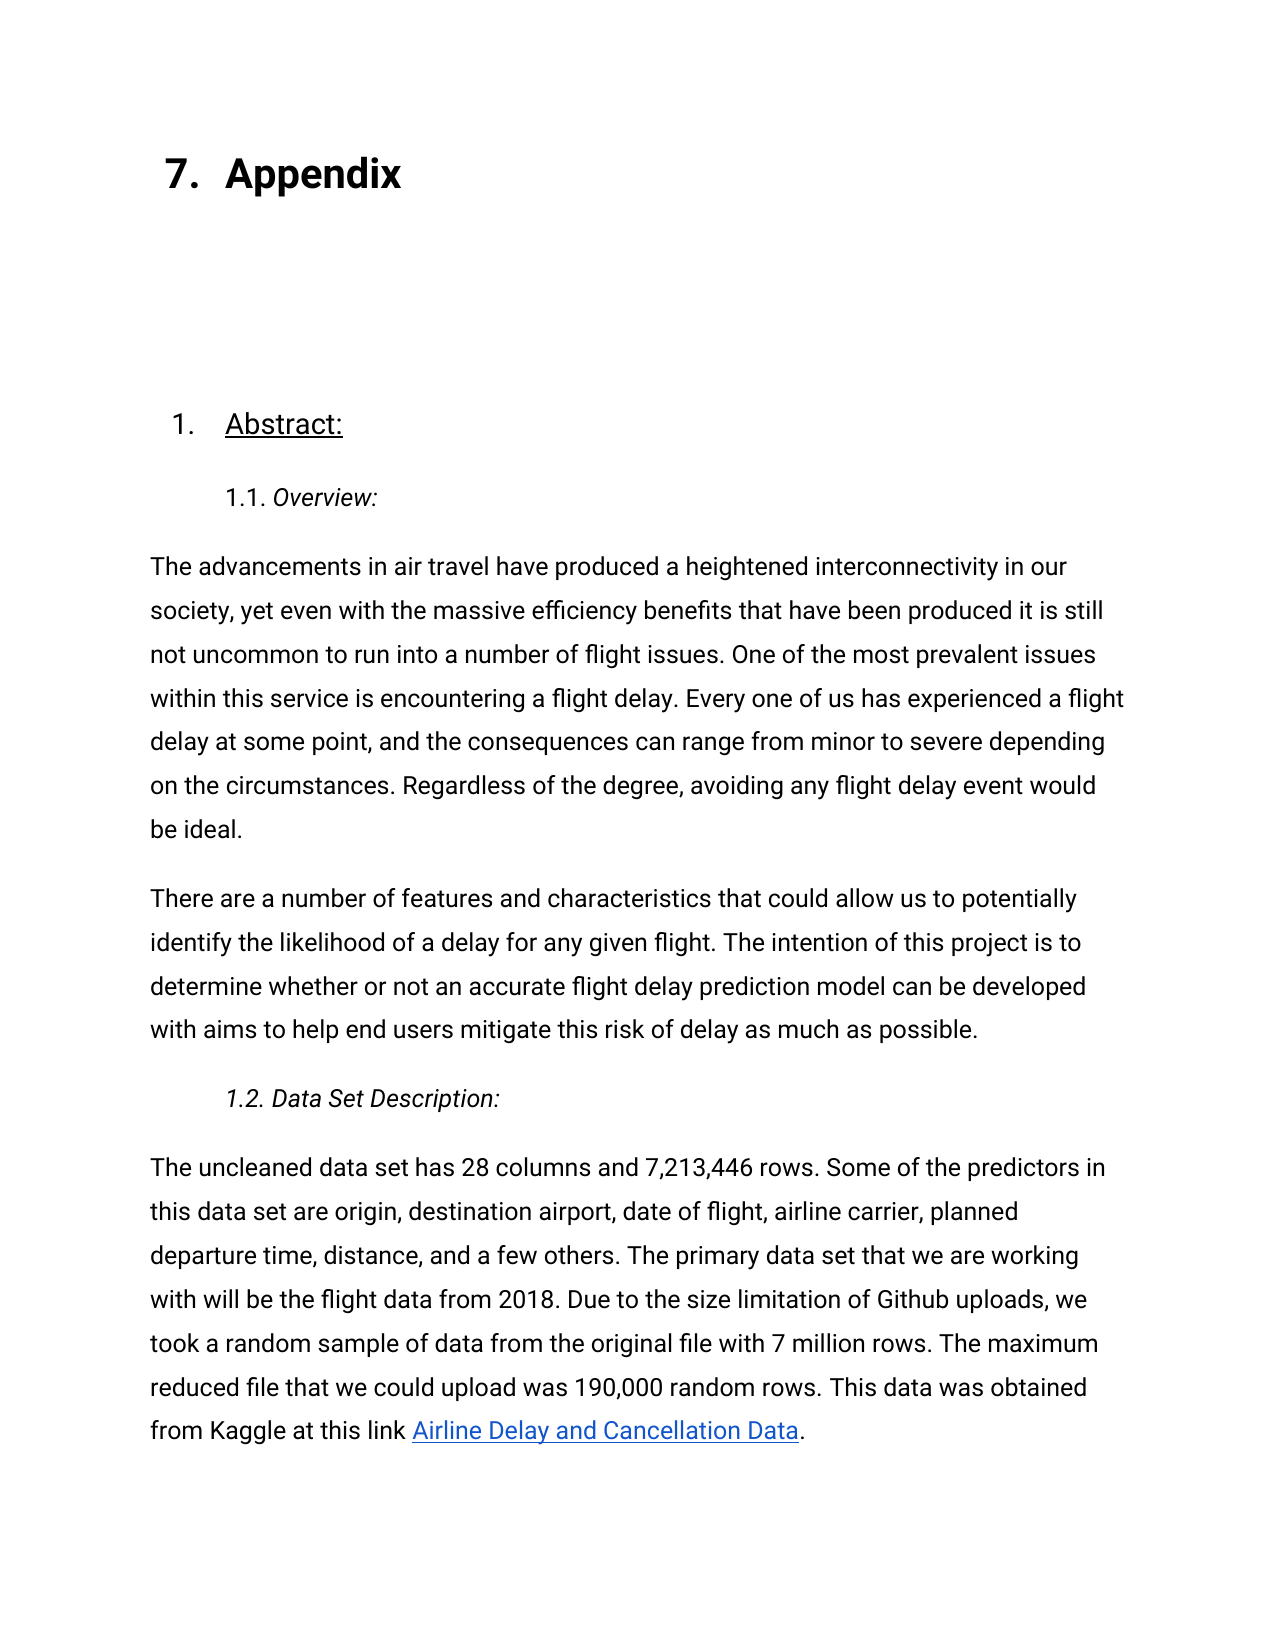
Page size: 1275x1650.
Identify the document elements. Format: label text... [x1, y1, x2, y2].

text 1.1. Overview: [150, 483, 1125, 513]
text 1.2. Data Set Description: [150, 1084, 1125, 1114]
text There are a number of features and characteristics that could allow us to potentially identify the likelihood of a delay for any given flight. The intention of this project is to determine whether or not an accurate flight delay prediction model can be developed with aims to help end users mitigate this risk of delay as much as possible. [150, 884, 1125, 1045]
text The uncleaned data set has 28 columns and 7,213,446 rows. Some of the predictors in this data set are origin, destination airport, date of flight, airline carrier, planned departure time, distance, and a few others. The primary data set that we are working with will be the flight data from 2018. Due to the size limitation of Github uploads, we took a random sample of data from the original file with 7 million rows. The maximum reduced file that we could upload was 190,000 random rows. This data was obtained from Kaggle at this link Airline Delay and Cancellation Data. [150, 1153, 1125, 1446]
text The advancements in air travel have produced a heightened interconnectivity in our society, yet even with the massive efficiency benefits that have been produced it is still not uncommon to run into a number of flight issues. One of the most prevalent issues within this service is encountering a flight delay. Every one of us has experienced a flight delay at some point, and the consequences can range from minor to severe depending on the circumstances. Regardless of the degree, avoiding any flight delay event would be ideal. [150, 552, 1125, 844]
list Appendix [164, 150, 1125, 199]
list Abstract: [171, 407, 1125, 441]
